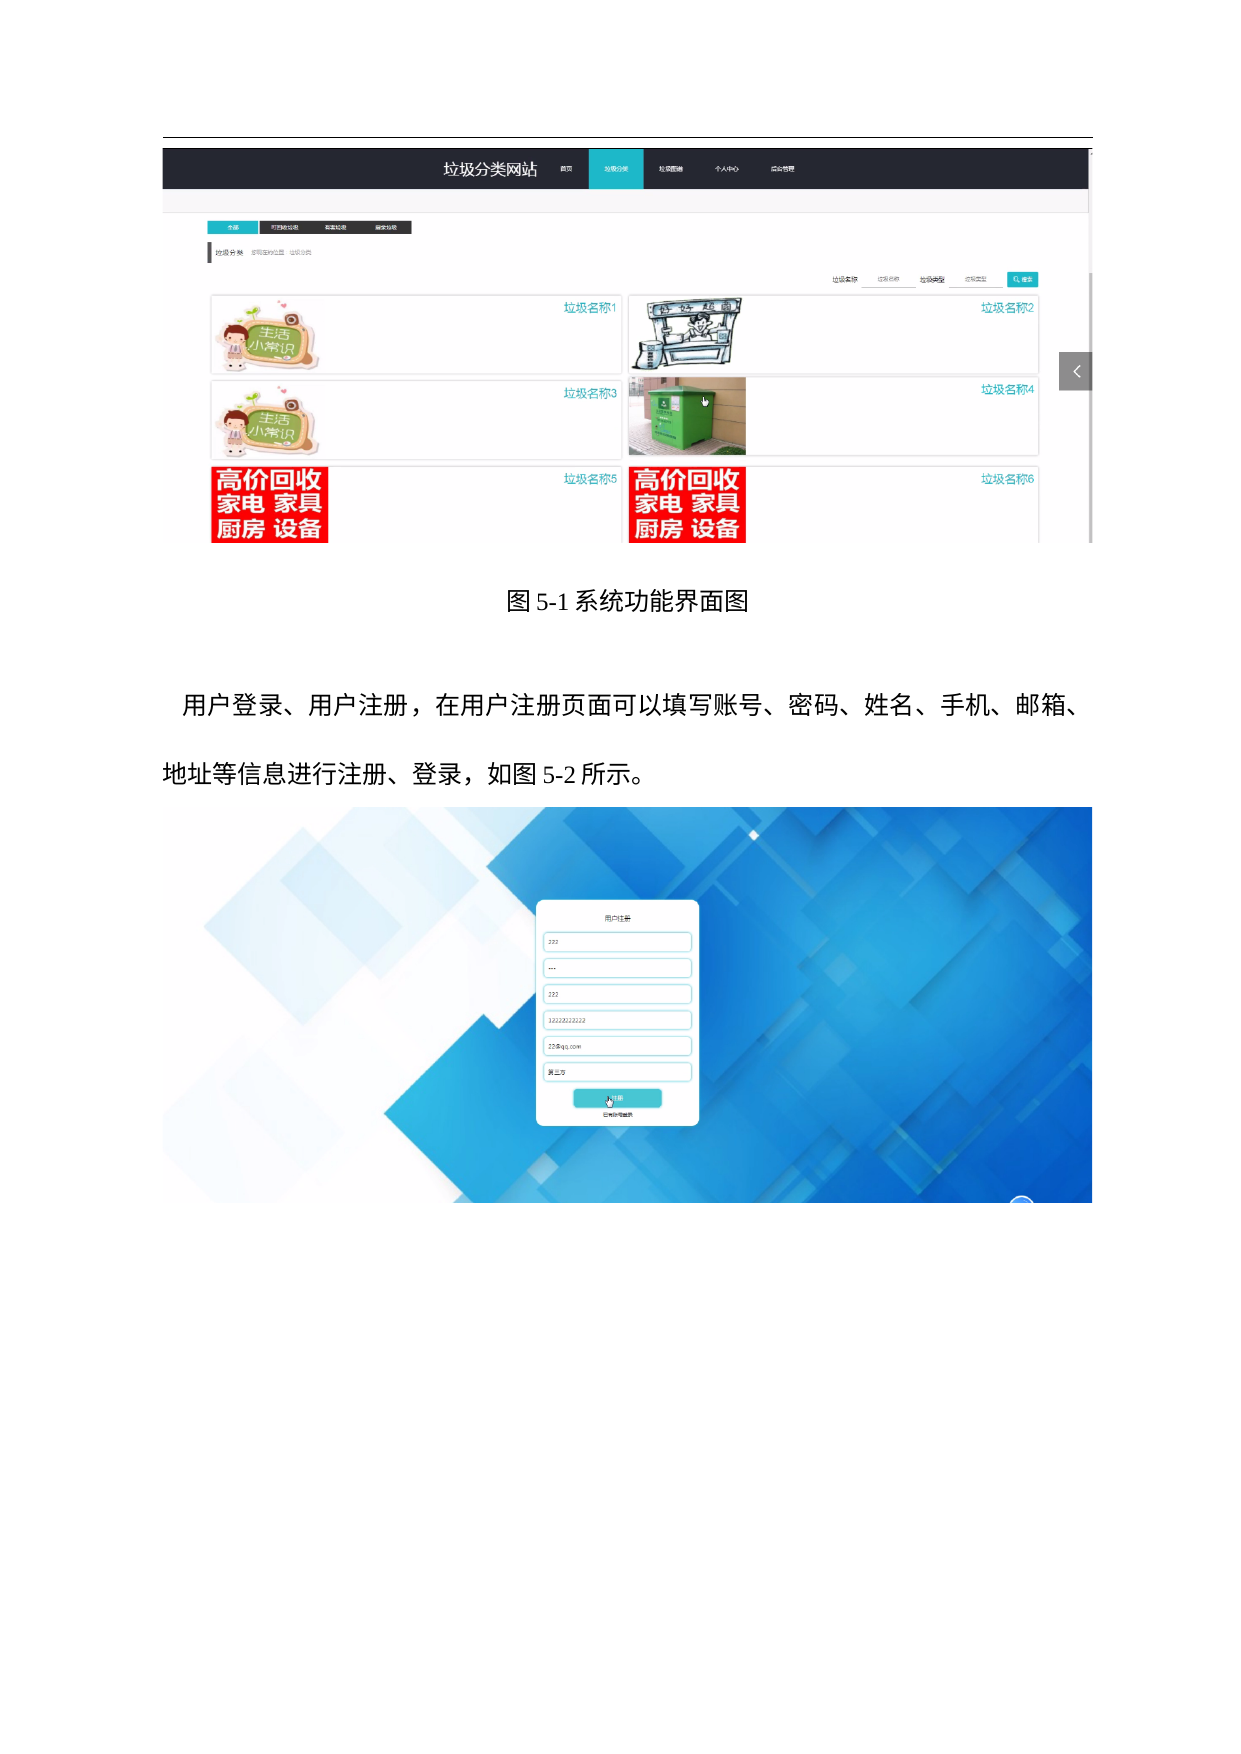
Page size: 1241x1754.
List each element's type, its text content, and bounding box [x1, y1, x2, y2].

text 用户登录、用户注册，在用户注册页面可以填写账号、密码、姓名、手机、邮箱、地址等信息进行注册、登录，如图5-2所示。 [162, 669, 1093, 807]
text 图5-1系统功能界面图 [162, 565, 1093, 634]
picture [162, 807, 1093, 1203]
picture [162, 148, 1093, 543]
